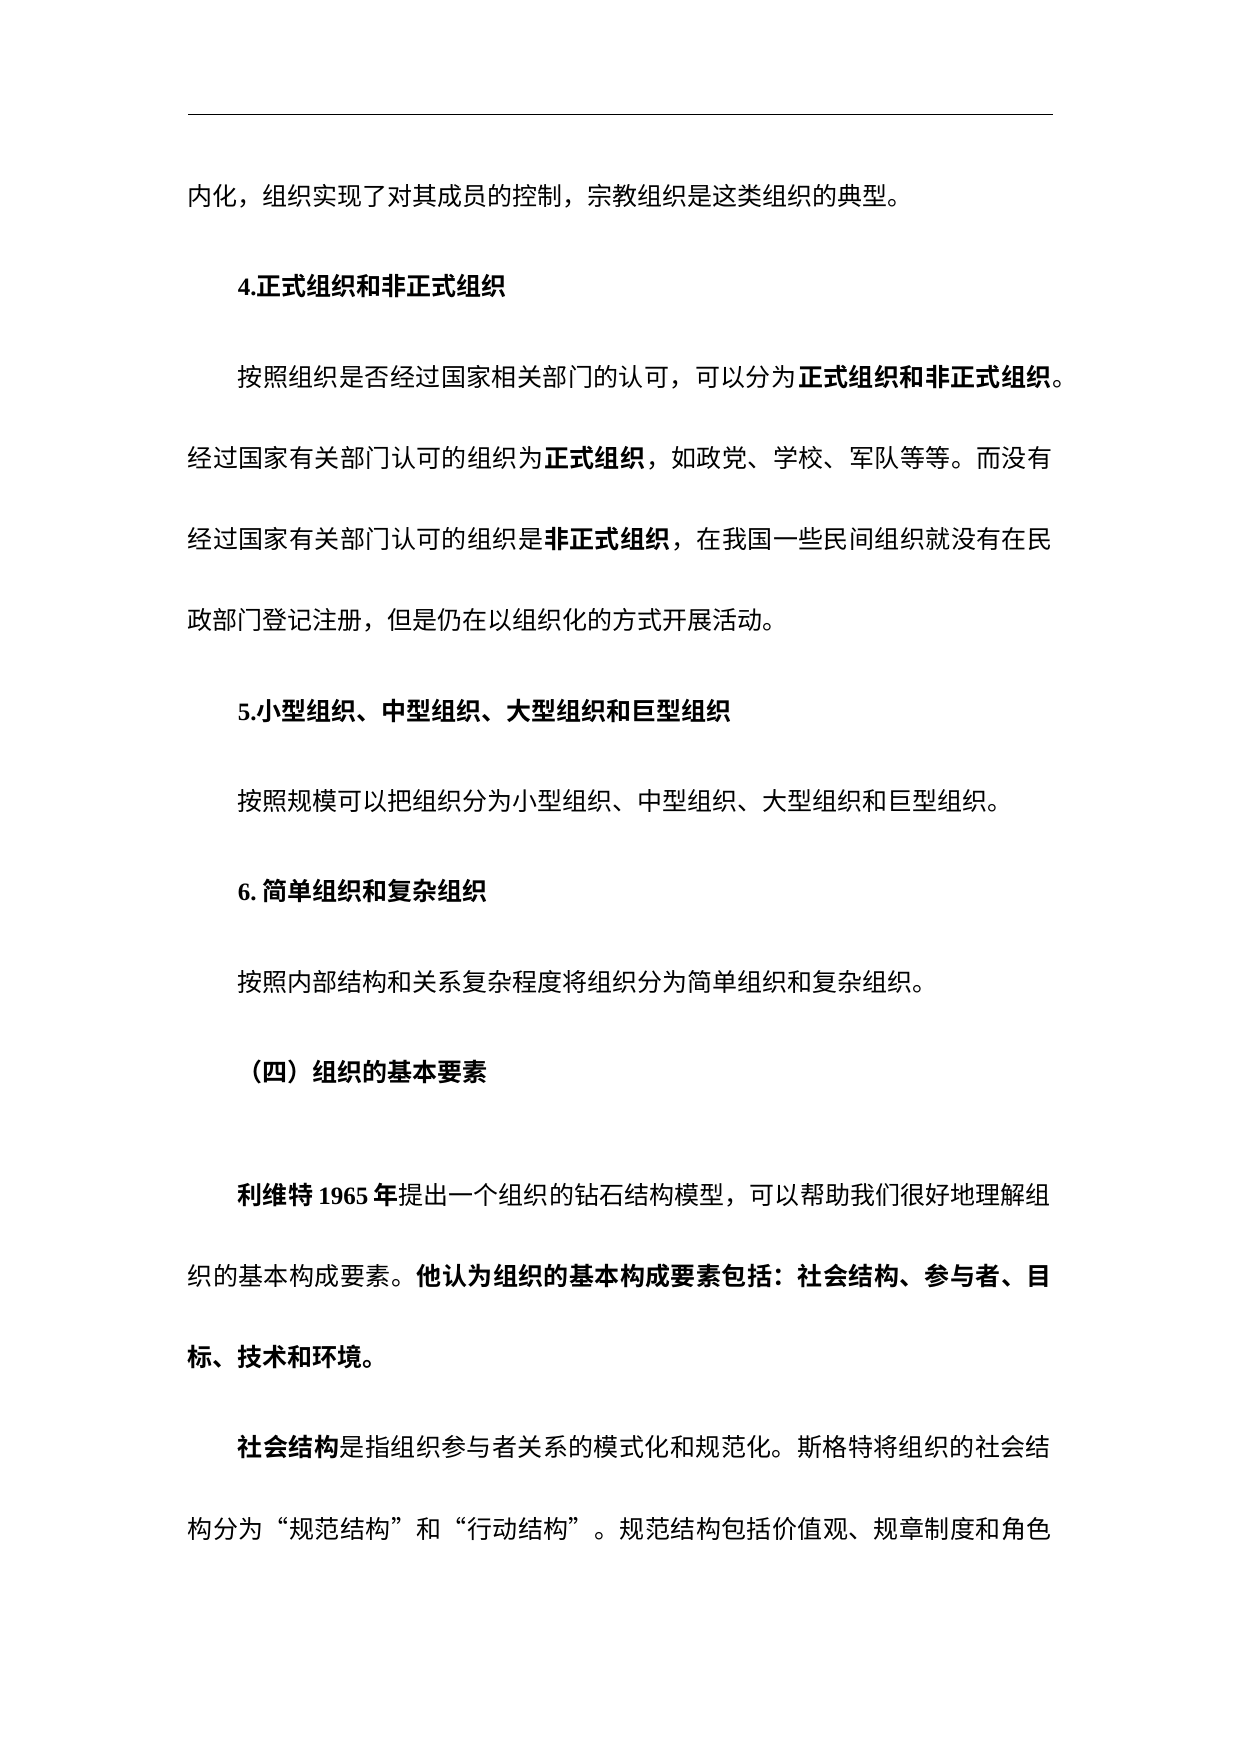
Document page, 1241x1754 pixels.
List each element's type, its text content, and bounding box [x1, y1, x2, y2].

text 6. 简单组织和复杂组织 [187, 857, 1053, 922]
text 按照组织是否经过国家相关部门的认可，可以分为正式组织和非正式组织。经过国家有关部门认可的组织为正式组织，如政党、学校、军队等等。而没有经过国家有关部门认可的组织是非正式组织，在我国一些民间组织就没有在民政部门登记注册，但是仍在以组织化的方式开展活动。 [187, 343, 1053, 651]
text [187, 1413, 1053, 1560]
text 4.正式组织和非正式组织 [187, 252, 1053, 317]
text 按照内部结构和关系复杂程度将组织分为简单组织和复杂组织。 [187, 948, 1053, 1013]
text 按照规模可以把组织分为小型组织、中型组织、大型组织和巨型组织。 [187, 767, 1053, 832]
text （四）组织的基本要素 [187, 1038, 1053, 1103]
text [187, 162, 1053, 227]
text 5.小型组织、中型组织、大型组织和巨型组织 [187, 677, 1053, 742]
text 利维特1965年提出一个组织的钻石结构模型，可以帮助我们很好地理解组织的基本构成要素。他认为组织的基本构成要素包括：社会结构、参与者、目标、技术和环境。 [187, 1161, 1053, 1388]
